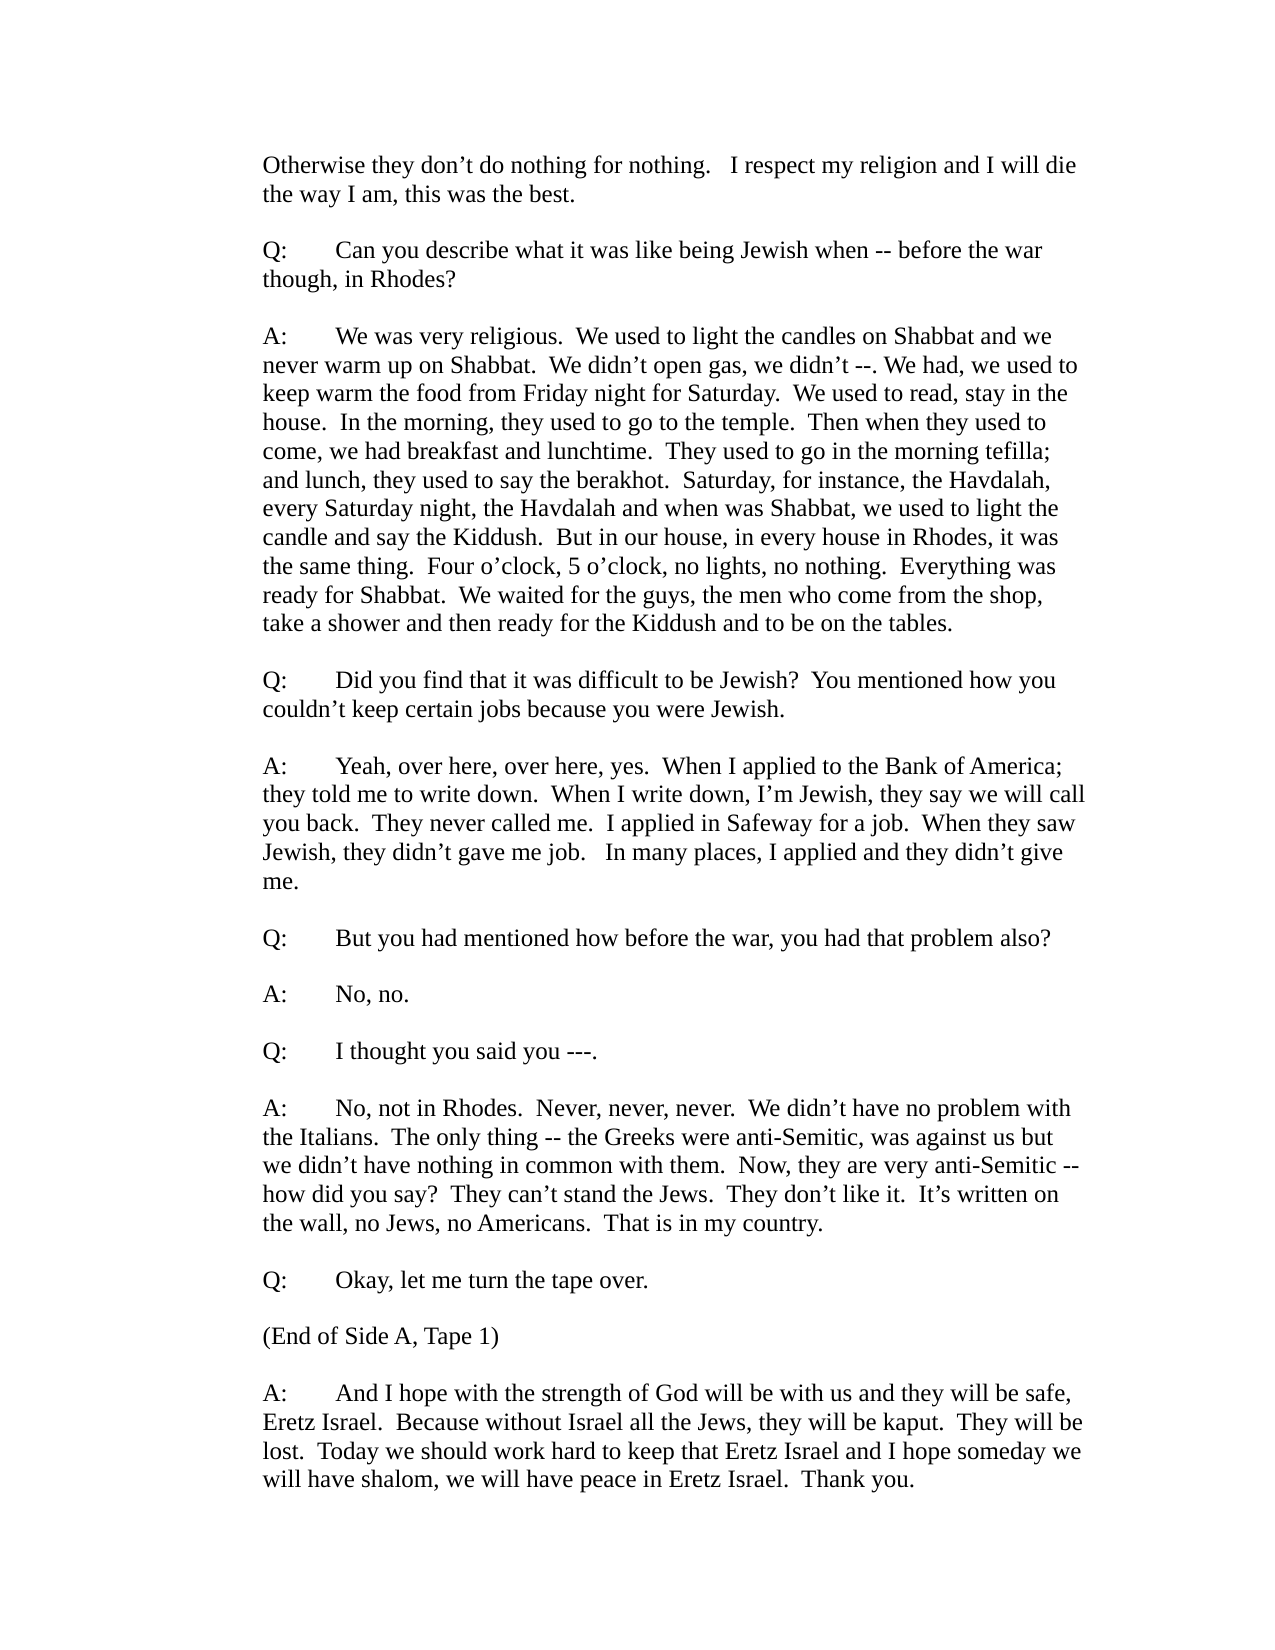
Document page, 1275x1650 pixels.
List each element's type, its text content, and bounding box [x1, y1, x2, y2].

text A: We was very religious. We used to light the candles on Shabbat and we never warm up on Shabbat. We didn’t open gas, we didn’t --. We had, we used to keep warm the food from Friday night for Saturday. We used to read, stay in the house. In the morning, they used to go to the temple. Then when they used to come, we had breakfast and lunchtime. They used to go in the morning tefilla; and lunch, they used to say the berakhot. Saturday, for instance, the Havdalah, every Saturday night, the Havdalah and when was Shabbat, we used to light the candle and say the Kiddush. But in our house, in every house in Rhodes, it was the same thing. Four o’clock, 5 o’clock, no lights, no nothing. Everything was ready for Shabbat. We waited for the guys, the men who come from the shop, take a shower and then ready for the Kiddush and to be on the tables. [262, 552, 1087, 869]
text A: No, not in Rhodes. Never, never, never. We didn’t have no problem with the Italians. The only thing -- the Greeks were anti-Semitic, was against us but we didn’t have nothing in common with them. Now, they are very anti-Semitic --how did you say? They can’t stand the Jews. They don’t like it. It’s written on the wall, no Jews, no Americans. That is in my country. [262, 1329, 1087, 1472]
text Q: Did you find that it was difficult to be Jewish? You mentioned how you couldn’t keep certain jobs because you were Jewish. [262, 897, 1087, 955]
text Q: I thought you said you ---. [262, 1271, 1087, 1300]
text Q: Can you describe what it was like being Jewish when -- before the war though, in Rhodes? [262, 466, 1087, 524]
text A: Yeah, over here, over here, yes. When I applied to the Bank of America; they told me to write down. When I write down, I’m Jewish, they say we will call you back. They never called me. I applied in Safeway for a job. When they saw Jewish, they didn’t gave me job. In many places, I applied and they didn’t give me. [262, 984, 1087, 1127]
text Q: But you had mentioned how before the war, you had that problem also? [262, 1156, 1087, 1185]
text A: Very important, the best. No matter, after my experience traveling all over the world, I find out is no religion better than ours, the religion, the Jews because I used to live in Italy with the Italians. Wonderful, wonderful people. Very nice, I respect them but it is not like us. Now here with the Mexicans who hate the Jews and the Protestant, so many people who I met over here, when I find out how they are mean and they hate the Jews, I find out the best is ours. Because we don’t hate no one. Only we respect and so that is the most important. We try to help everyone with no interest but the other religion is just --. They do for interest. Otherwise they don’t do nothing for nothing. I respect my religion and I will die the way I am, this was the best. [262, 150, 1087, 437]
text A: No, no. [262, 1214, 1087, 1242]
